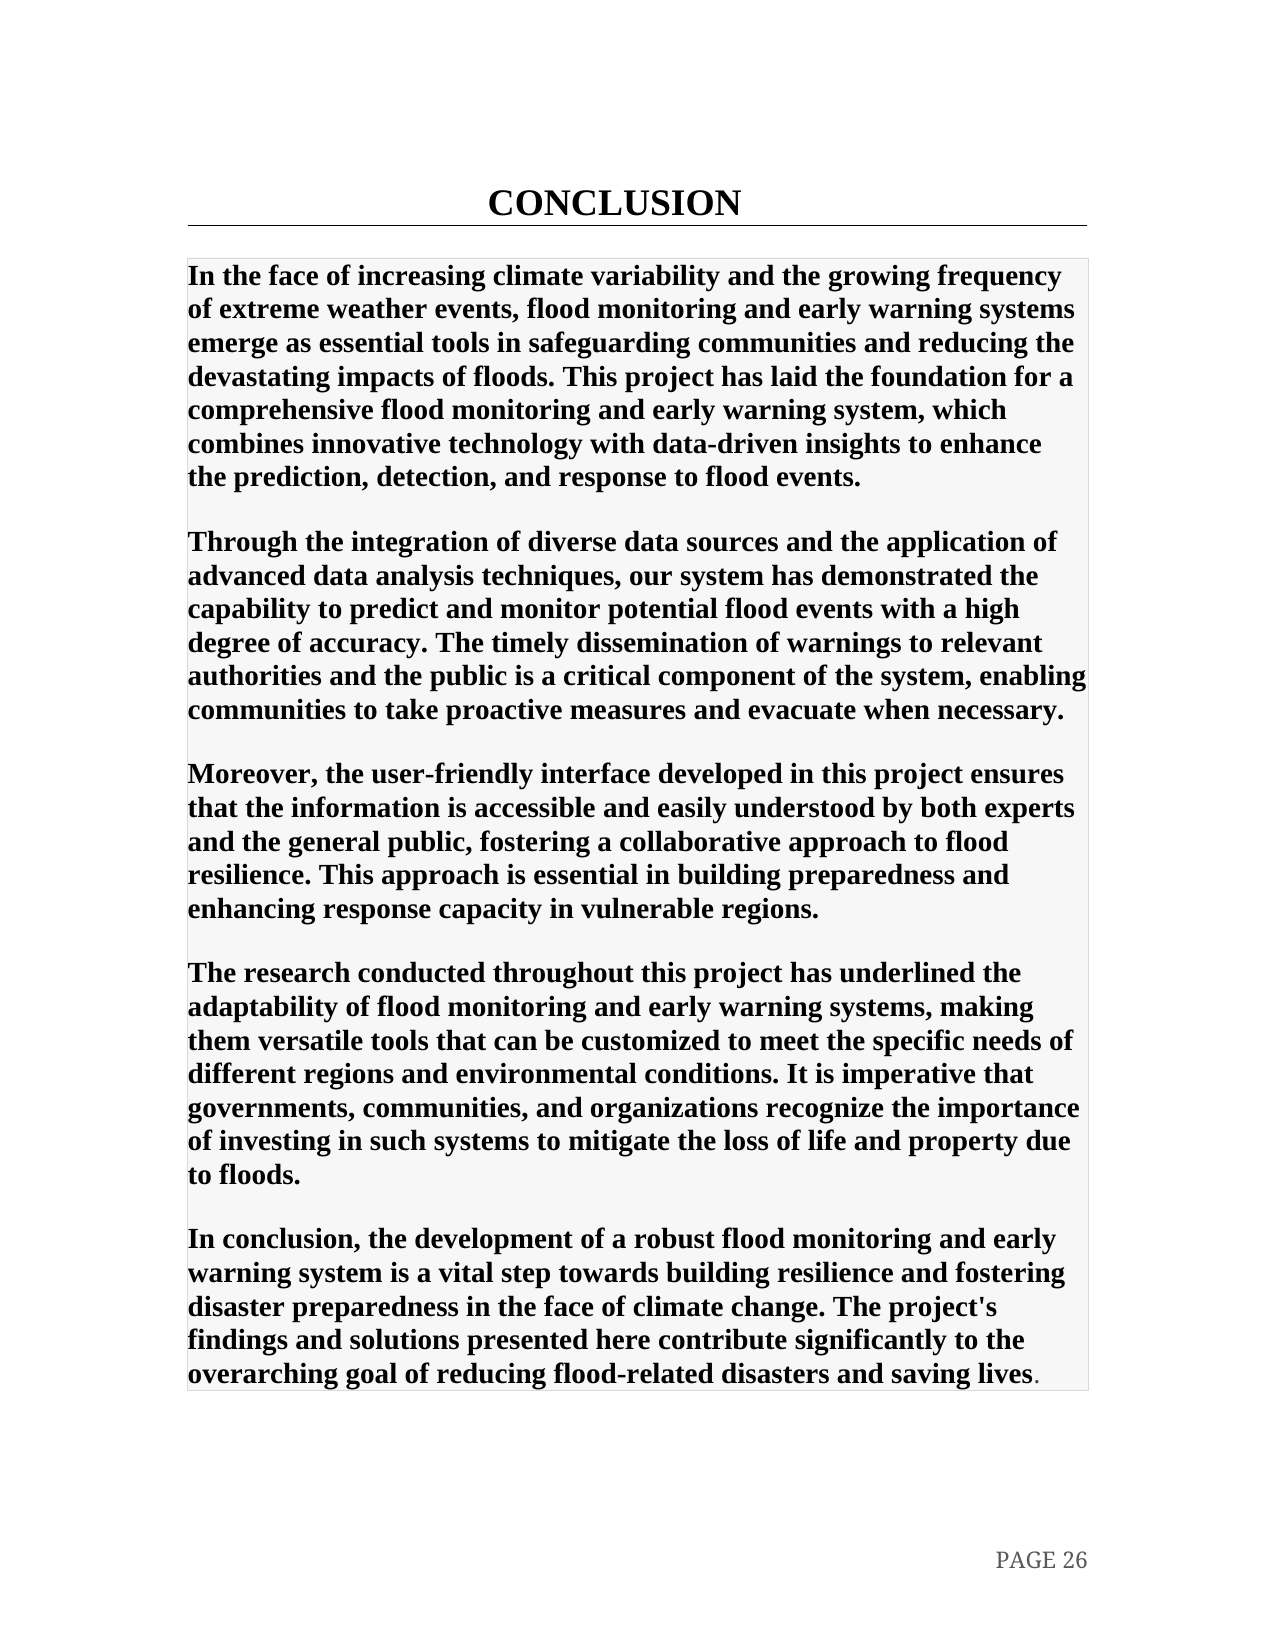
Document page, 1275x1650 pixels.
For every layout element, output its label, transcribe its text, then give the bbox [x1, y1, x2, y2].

text Moreover, the user-friendly interface developed in this project ensures that the information is accessible and easily understood by both experts and the general public, fostering a collaborative approach to flood resilience. This approach is essential in building preparedness and enhancing response capacity in vulnerable regions. [188, 756, 1088, 924]
text In the face of increasing climate variability and the growing frequency of extreme weather events, flood monitoring and early warning systems emerge as essential tools in safeguarding communities and reducing the devastating impacts of floods. This project has laid the foundation for a comprehensive flood monitoring and early warning system, which combines innovative technology with data-driven insights to enhance the prediction, detection, and response to flood events. [188, 259, 1088, 493]
text Through the integration of diverse data sources and the application of advanced data analysis techniques, our system has demonstrated the capability to predict and monitor potential flood events with a high degree of accuracy. The timely dissemination of warnings to relevant authorities and the public is a critical component of the system, enabling communities to take proactive measures and evacuate when necessary. [188, 523, 1088, 725]
text The research conducted throughout this project has underlined the adaptability of flood monitoring and early warning systems, making them versatile tools that can be customized to meet the specific needs of different regions and environmental conditions. It is imperative that governments, communities, and organizations recognize the importance of investing in such systems to mitigate the loss of life and property due to floods. [188, 955, 1088, 1190]
text In conclusion, the development of a robust flood monitoring and early warning system is a vital step towards building resilience and fostering disaster preparedness in the face of climate change. The project's findings and solutions presented here contribute significantly to the overarching goal of reducing flood-related disasters and saving lives. [188, 1221, 1088, 1390]
text CONCLUSION [187, 180, 1087, 226]
